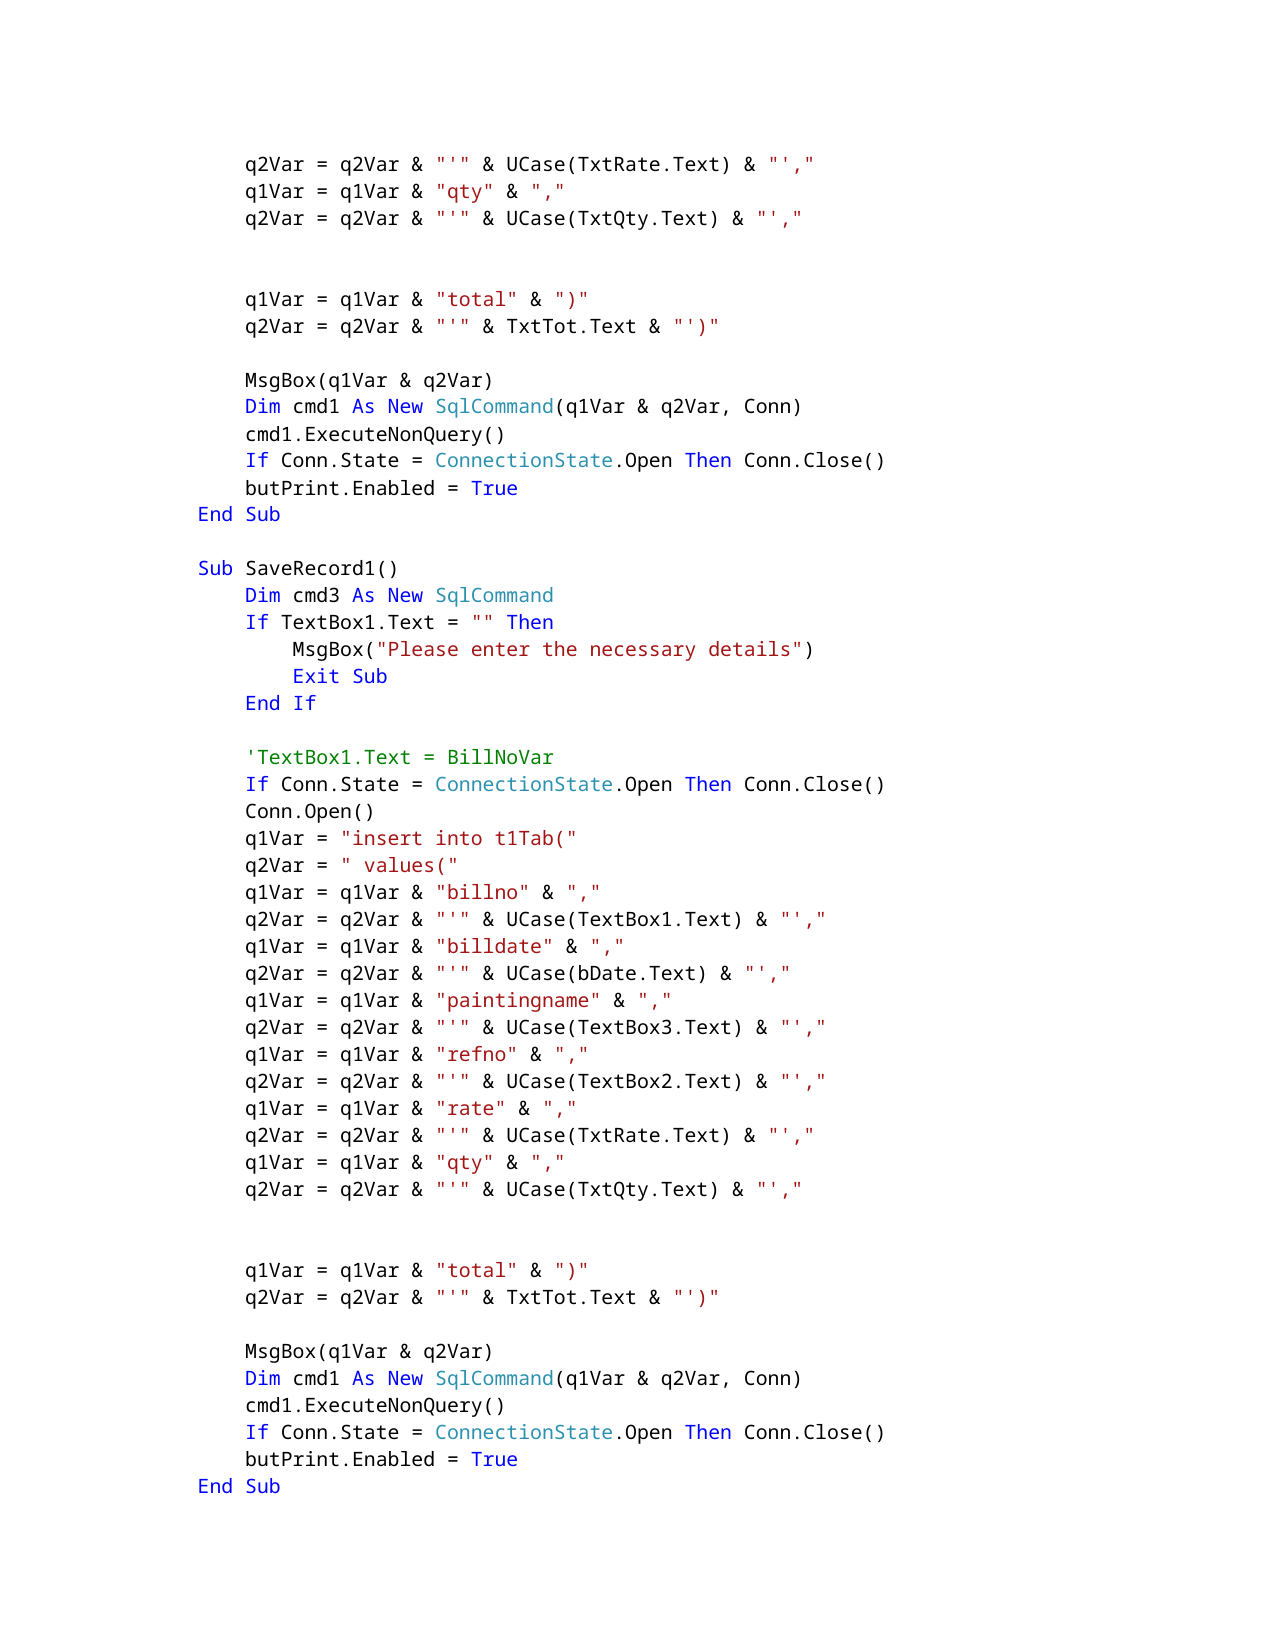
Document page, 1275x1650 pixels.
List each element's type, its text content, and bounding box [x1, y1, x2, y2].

text Conn.Open() [150, 797, 1125, 824]
text If Conn.State = ConnectionState.Open Then Conn.Close() [150, 771, 1125, 797]
text MsgBox("Please enter the necessary details") [150, 636, 1125, 663]
text q1Var = "insert into t1Tab(" [150, 824, 1125, 851]
text q2Var = q2Var & "'" & UCase(TextBox2.Text) & "'," [150, 1067, 1125, 1094]
text Exit Sub [150, 663, 1125, 689]
text q2Var = q2Var & "'" & UCase(TxtRate.Text) & "'," [150, 150, 1125, 177]
text q1Var = q1Var & "refno" & "," [150, 1040, 1125, 1067]
text Sub SaveRecord1() [150, 555, 1125, 582]
text MsgBox(q1Var & q2Var) [150, 1337, 1125, 1364]
text 'TextBox1.Text = BillNoVar [150, 743, 1125, 771]
text q2Var = q2Var & "'" & UCase(TxtRate.Text) & "'," [150, 1121, 1125, 1148]
text q1Var = q1Var & "paintingname" & "," [150, 986, 1125, 1013]
text End Sub [150, 1472, 1125, 1499]
text If TextBox1.Text = "" Then [150, 609, 1125, 636]
text Dim cmd3 As New SqlCommand [150, 582, 1125, 609]
text End If [150, 689, 1125, 717]
text q2Var = q2Var & "'" & UCase(TxtQty.Text) & "'," [150, 204, 1125, 231]
text q1Var = q1Var & "billno" & "," [150, 878, 1125, 905]
text q2Var = q2Var & "'" & UCase(TextBox1.Text) & "'," [150, 905, 1125, 932]
text q1Var = q1Var & "qty" & "," [150, 177, 1125, 204]
text MsgBox(q1Var & q2Var) [150, 366, 1125, 393]
text End Sub [150, 501, 1125, 528]
text cmd1.ExecuteNonQuery() [150, 1391, 1125, 1418]
text q2Var = q2Var & "'" & UCase(bDate.Text) & "'," [150, 959, 1125, 986]
text If Conn.State = ConnectionState.Open Then Conn.Close() [150, 447, 1125, 474]
text If Conn.State = ConnectionState.Open Then Conn.Close() [150, 1418, 1125, 1445]
text Dim cmd1 As New SqlCommand(q1Var & q2Var, Conn) [150, 393, 1125, 420]
text butPrint.Enabled = True [150, 474, 1125, 501]
text q2Var = q2Var & "'" & UCase(TextBox3.Text) & "'," [150, 1013, 1125, 1040]
text butPrint.Enabled = True [150, 1445, 1125, 1472]
text q1Var = q1Var & "qty" & "," [150, 1148, 1125, 1175]
text q1Var = q1Var & "total" & ")" [150, 285, 1125, 312]
text q2Var = " values(" [150, 851, 1125, 878]
text cmd1.ExecuteNonQuery() [150, 420, 1125, 447]
text q1Var = q1Var & "rate" & "," [150, 1094, 1125, 1121]
text q2Var = q2Var & "'" & TxtTot.Text & "')" [150, 312, 1125, 339]
text q1Var = q1Var & "total" & ")" [150, 1256, 1125, 1283]
text q2Var = q2Var & "'" & UCase(TxtQty.Text) & "'," [150, 1175, 1125, 1202]
text Dim cmd1 As New SqlCommand(q1Var & q2Var, Conn) [150, 1364, 1125, 1391]
text q1Var = q1Var & "billdate" & "," [150, 932, 1125, 959]
text q2Var = q2Var & "'" & TxtTot.Text & "')" [150, 1283, 1125, 1310]
